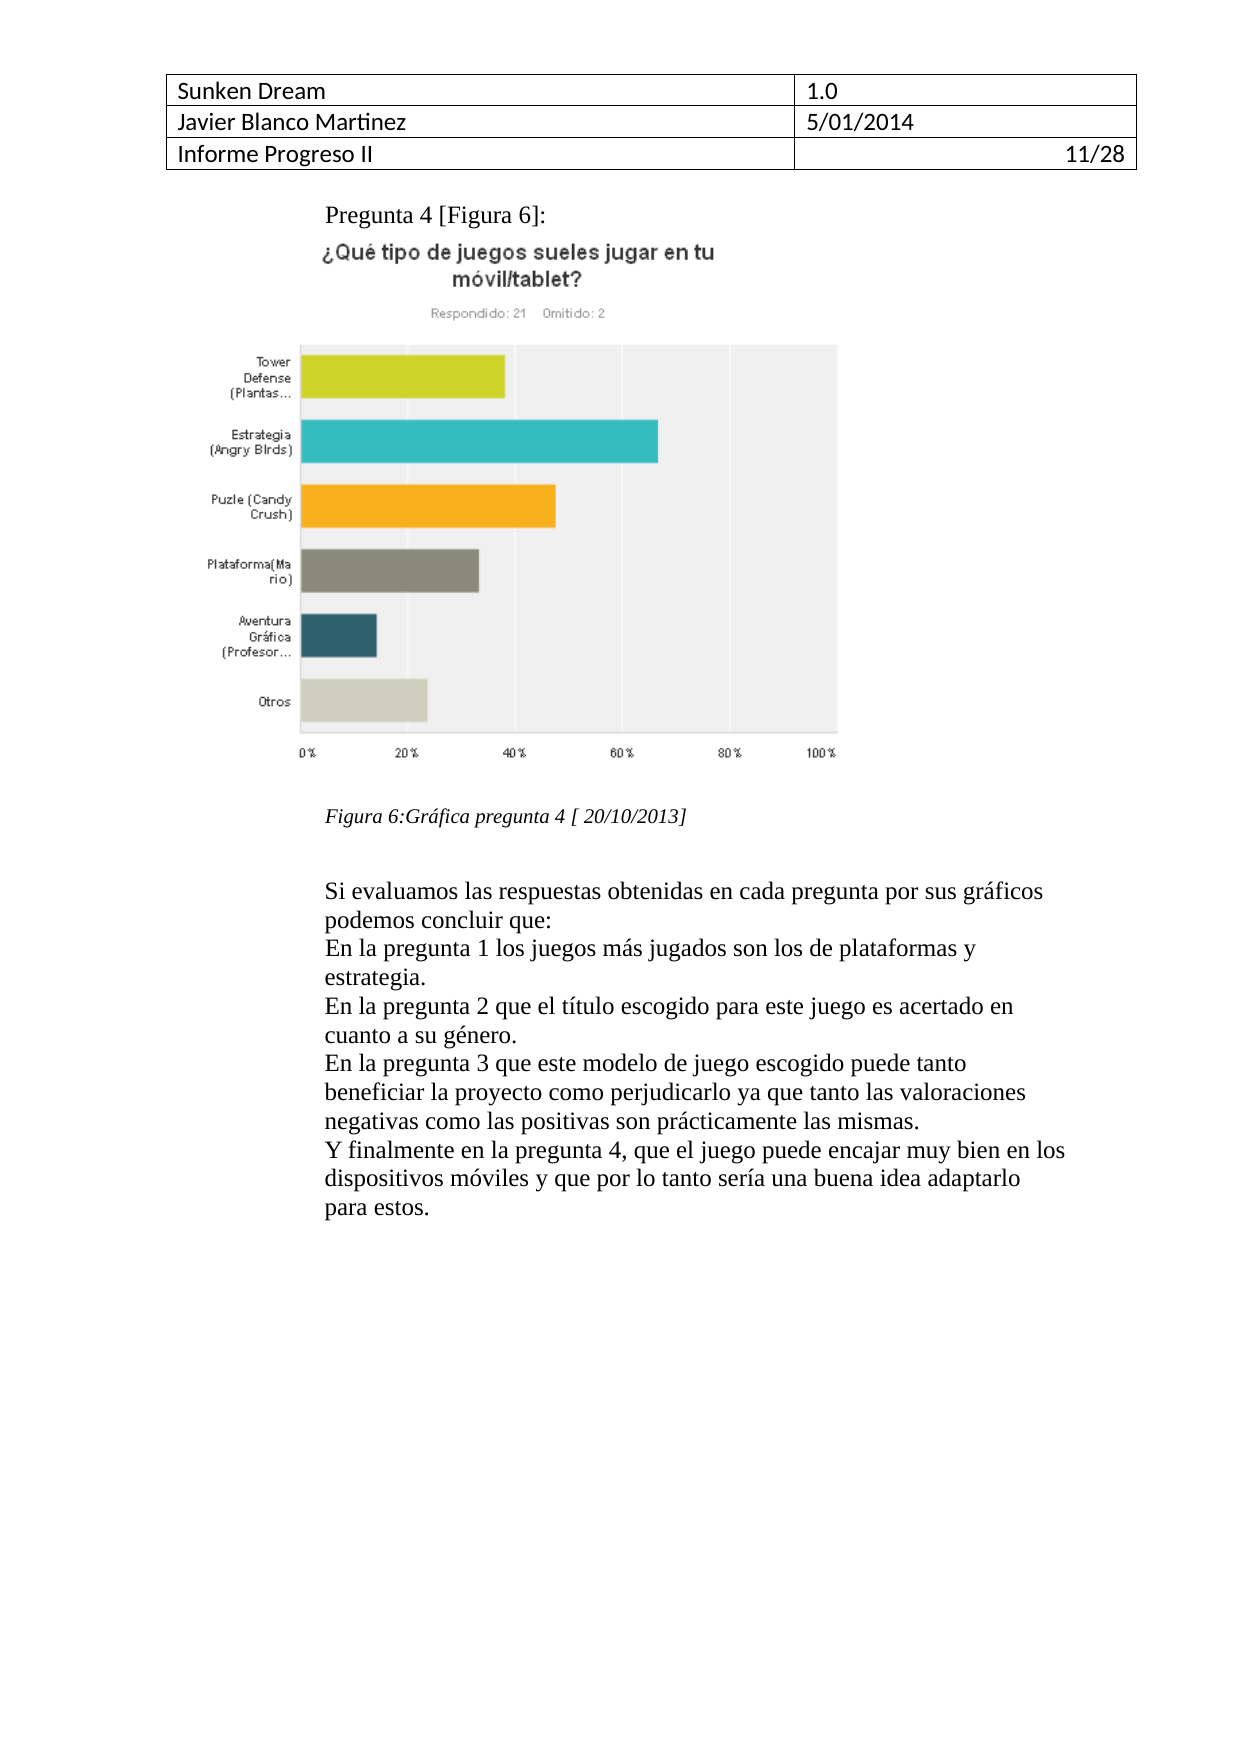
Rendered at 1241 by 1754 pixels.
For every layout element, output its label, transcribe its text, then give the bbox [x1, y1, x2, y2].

text En la pregunta 3 que este modelo de juego escogido puede tanto beneficiar la proyecto como perjudicarlo ya que tanto las valoraciones negativas como las positivas son prácticamente las mismas. [324, 1048, 1069, 1135]
text Figura 6:Gráfica pregunta 4 [ 20/10/2013] [325, 804, 1069, 828]
text Si evaluamos las respuestas obtenidas en cada pregunta por sus gráficos podemos concluir que: [324, 876, 1069, 933]
text En la pregunta 1 los juegos más jugados son los de plataformas y estrategia. [324, 933, 1069, 991]
text Pregunta 4 [Figura 6]: [251, 200, 1069, 229]
picture [176, 229, 871, 786]
text En la pregunta 2 que el título escogido para este juego es acertado en cuanto a su género. [324, 991, 1069, 1048]
text Y finalmente en la pregunta 4, que el juego puede encajar muy bien en los dispositivos móviles y que por lo tanto sería una buena idea adaptarlo para estos. [324, 1135, 1069, 1221]
